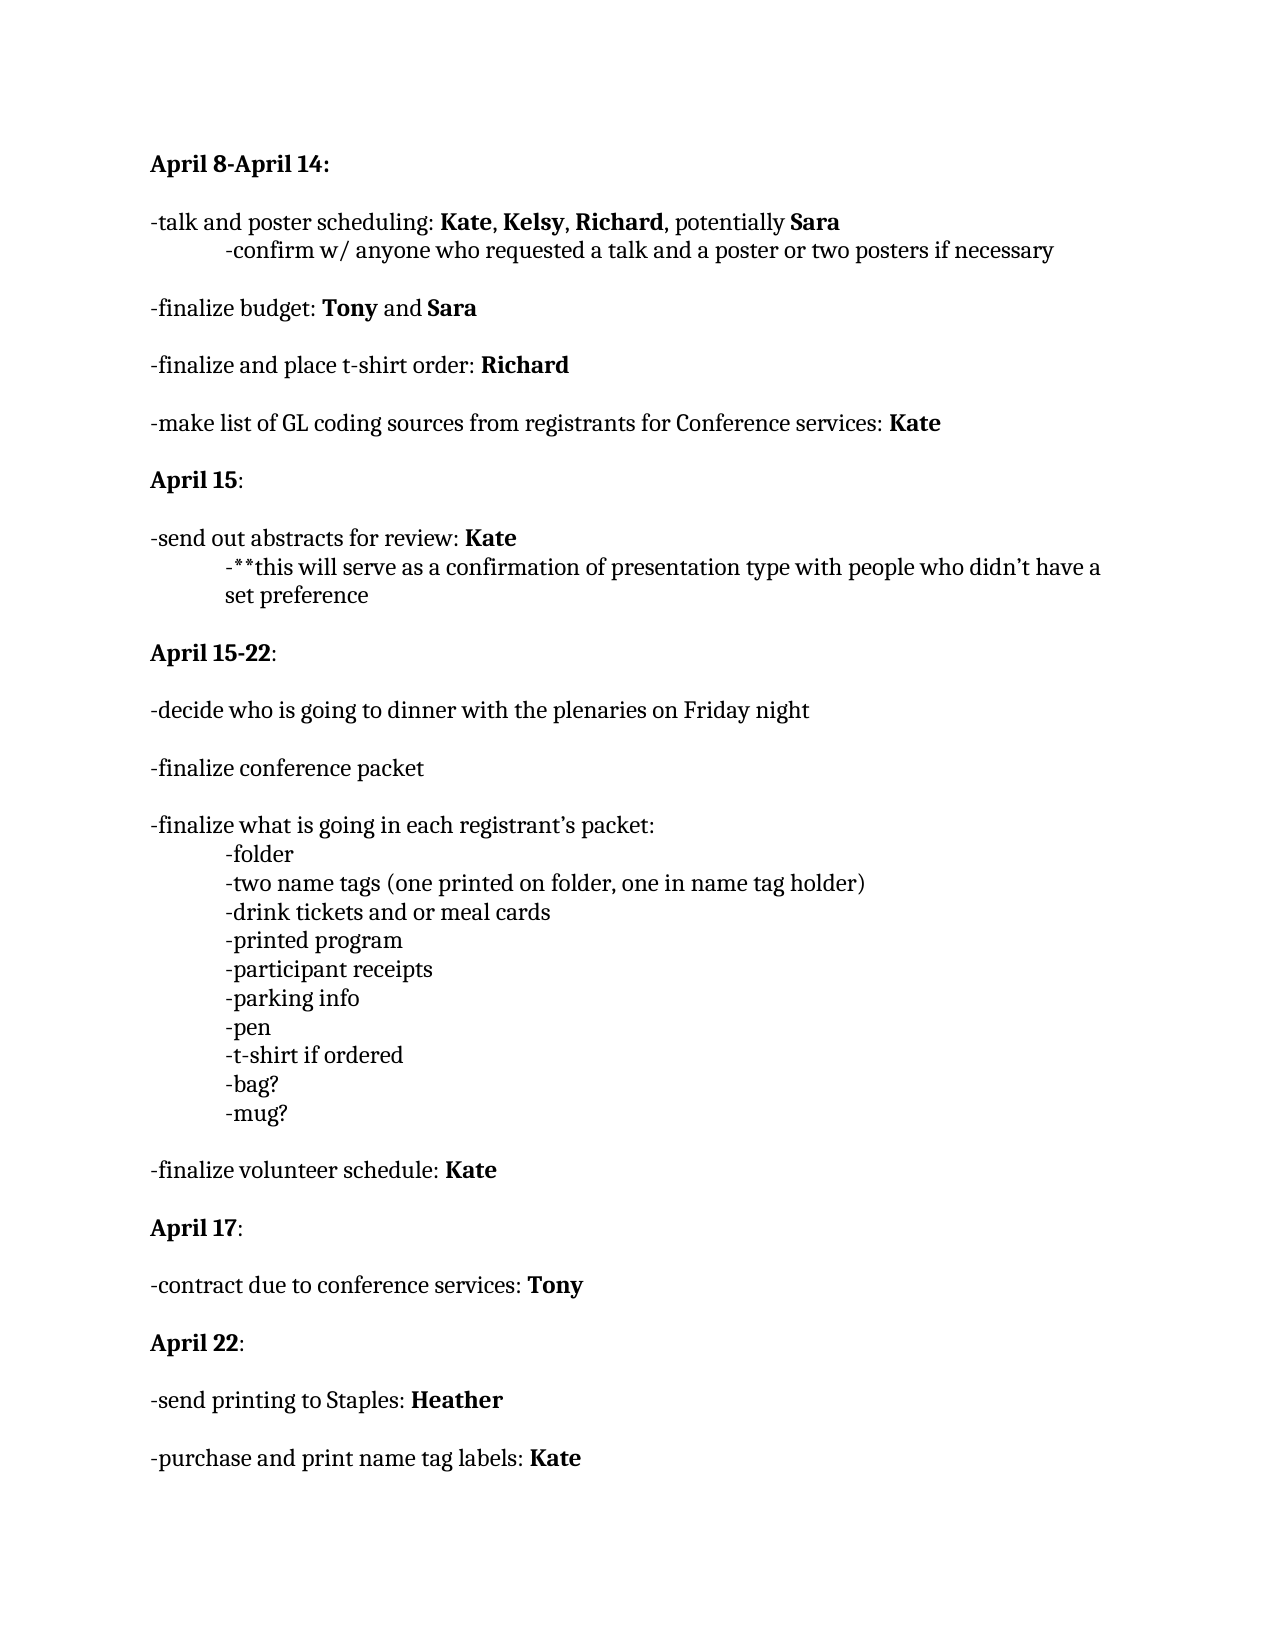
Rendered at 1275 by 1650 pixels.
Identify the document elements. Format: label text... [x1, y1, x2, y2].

text -contract due to conference services: Tony [150, 1271, 1125, 1300]
text -two name tags (one printed on folder, one in name tag holder) [150, 869, 1125, 897]
text -finalize what is going in each registrant’s packet: [150, 811, 1125, 840]
text April 15-22: [150, 639, 1125, 667]
text April 15: [150, 466, 1125, 495]
text -t-shirt if ordered [150, 1041, 1125, 1070]
text -printed program [150, 926, 1125, 955]
text -finalize volunteer schedule: Kate [150, 1156, 1125, 1185]
text -finalize budget: Tony and Sara [150, 294, 1125, 322]
text -finalize and place t-shirt order: Richard [150, 351, 1125, 380]
text -make list of GL coding sources from registrants for Conference services: Kate [150, 409, 1125, 437]
text April 17: [150, 1214, 1125, 1242]
text April 8-April 14: [150, 150, 1125, 179]
text -send out abstracts for review: Kate [150, 524, 1125, 552]
text -**this will serve as a confirmation of presentation type with people who didn’t have a set preference [225, 552, 1125, 610]
text -decide who is going to dinner with the plenaries on Friday night [150, 696, 1125, 725]
text -talk and poster scheduling: Kate, Kelsy, Richard, potentially Sara [150, 207, 1125, 236]
text -purchase and print name tag labels: Kate [150, 1444, 1125, 1472]
text -confirm w/ anyone who requested a talk and a poster or two posters if necessary [150, 236, 1125, 265]
text -finalize conference packet [150, 754, 1125, 782]
text -mug? [150, 1099, 1125, 1127]
text -participant receipts [150, 955, 1125, 984]
text April 22: [150, 1329, 1125, 1357]
text -bag? [150, 1070, 1125, 1099]
text -folder [150, 840, 1125, 869]
text -send printing to Staples: Heather [150, 1386, 1125, 1415]
text -parking info [150, 984, 1125, 1012]
text -pen [150, 1012, 1125, 1041]
text -drink tickets and or meal cards [150, 897, 1125, 926]
